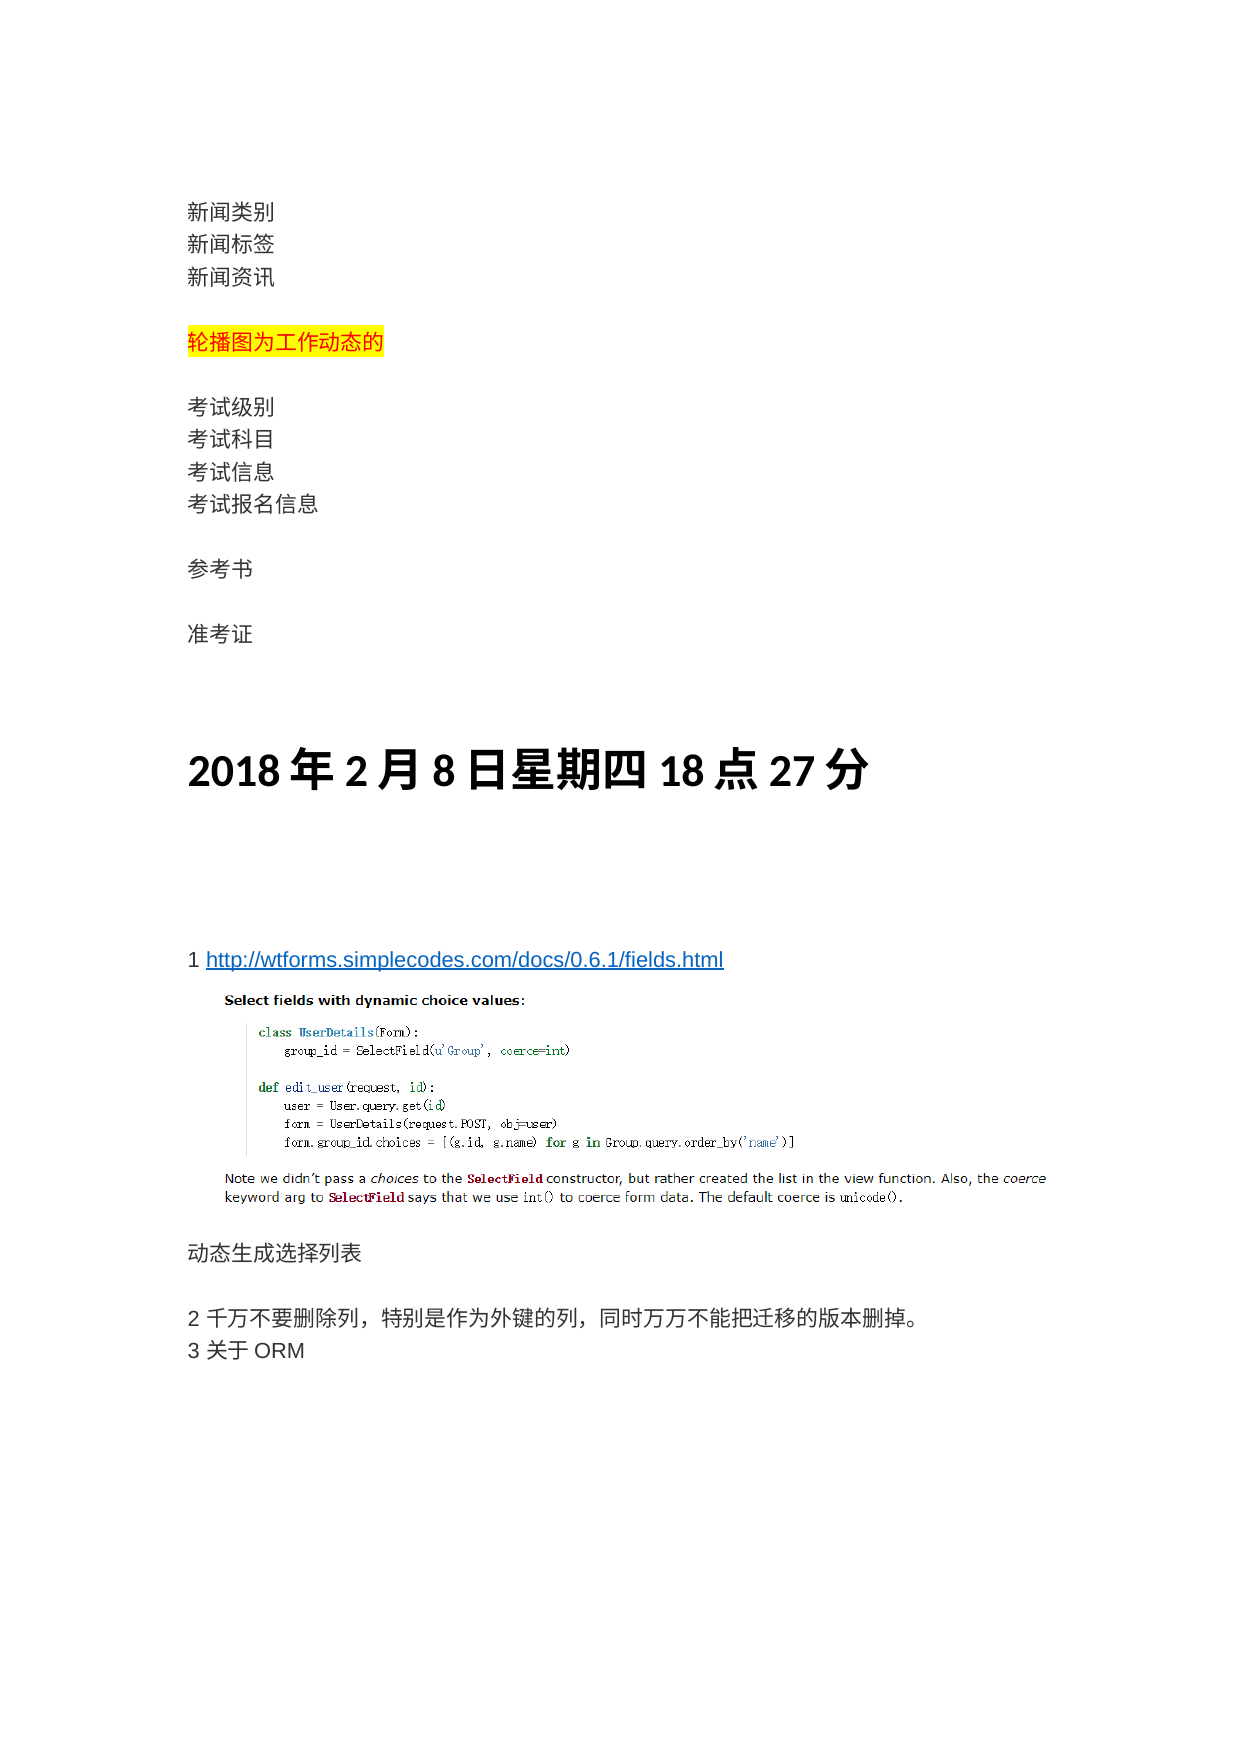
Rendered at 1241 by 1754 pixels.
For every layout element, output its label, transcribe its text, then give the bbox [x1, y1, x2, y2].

text 新闻类别 [187, 194, 1053, 227]
text 3 关于ORM [254, 1333, 1053, 1365]
text 参考书 [187, 552, 1053, 584]
text 1 http://wtforms.simplecodes.com/docs/0.6.1/fields.html [187, 943, 1053, 975]
text 考试科目 [187, 422, 1053, 454]
text 轮播图为工作动态的 [187, 324, 1053, 357]
text 新闻资讯 [187, 259, 1053, 292]
text 考试报名信息 [187, 487, 1053, 519]
text 3 关于ORM [187, 1333, 206, 1365]
text 新闻标签 [187, 227, 1053, 259]
text 2 千万不要删除列，特别是作为外键的列，同时万万不能把迁移的版本删掉。 [187, 1300, 1053, 1333]
subtitle 2018年2月8日星期四 18点27分 [187, 717, 1053, 815]
text 考试级别 [187, 389, 1053, 422]
text 准考证 [187, 617, 1053, 649]
text 考试信息 [187, 454, 1053, 487]
picture [187, 975, 1053, 1216]
text 动态生成选择列表 [187, 1235, 1053, 1268]
